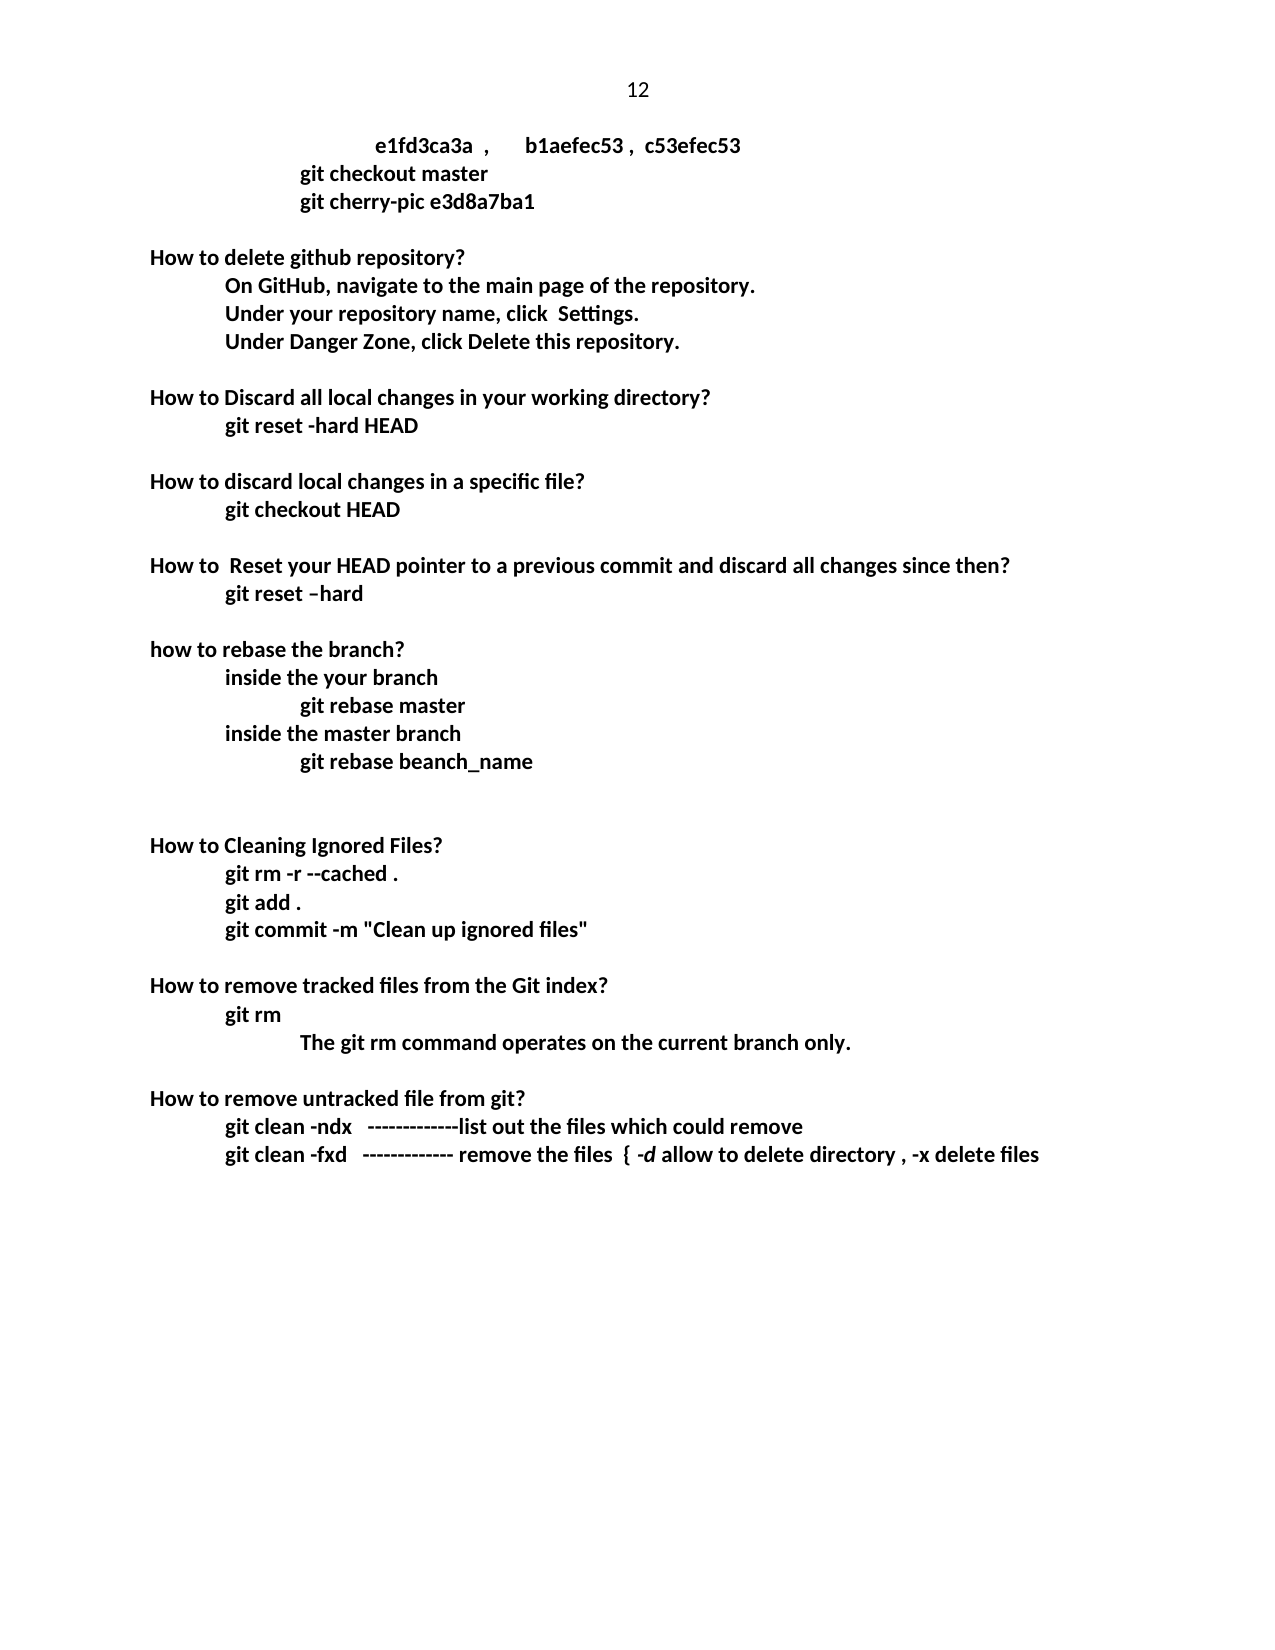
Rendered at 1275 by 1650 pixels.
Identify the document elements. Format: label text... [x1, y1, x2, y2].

text git cherry-pic e3d8a7ba1 [150, 187, 1125, 215]
text inside the your branch [150, 663, 1125, 691]
text git rm -r --cached . [150, 859, 1125, 888]
text git reset -hard HEAD [150, 411, 1125, 439]
text git reset –hard [150, 579, 1125, 607]
text How to Discard all local changes in your working directory? [150, 383, 1125, 411]
text On GitHub, navigate to the main page of the repository. [150, 271, 1125, 299]
text Under Danger Zone, click Delete this repository. [150, 327, 1125, 355]
text How to remove tracked files from the Git index? [150, 972, 1125, 1000]
text git checkout master [150, 159, 1125, 187]
text How to Cleaning Ignored Files? [150, 832, 1125, 859]
text git rebase master [150, 691, 1125, 719]
text how to rebase the branch? [150, 635, 1125, 663]
text git clean -ndx -------------list out the files which could remove [150, 1112, 1125, 1140]
text How to remove untracked file from git? [150, 1084, 1125, 1112]
text How to Reset your HEAD pointer to a previous commit and discard all changes since then? [150, 551, 1125, 579]
text git commit -m "Clean up ignored files" [150, 916, 1125, 944]
text git checkout HEAD [150, 495, 1125, 523]
text git clean -fxd ------------- remove the files { -d allow to delete directory , -x delete files [150, 1140, 1125, 1168]
text git rebase beanch_name [150, 747, 1125, 776]
text git add . [150, 888, 1125, 916]
text git rm [150, 1000, 1125, 1028]
text The git rm command operates on the current branch only. [150, 1028, 1125, 1056]
text e1fd3ca3a , b1aefec53 , c53efec53 [150, 131, 1125, 159]
text inside the master branch [150, 719, 1125, 747]
text Under your repository name, click Settings. [150, 299, 1125, 327]
text How to discard local changes in a specific file? [150, 467, 1125, 495]
text How to delete github repository? [150, 243, 1125, 271]
